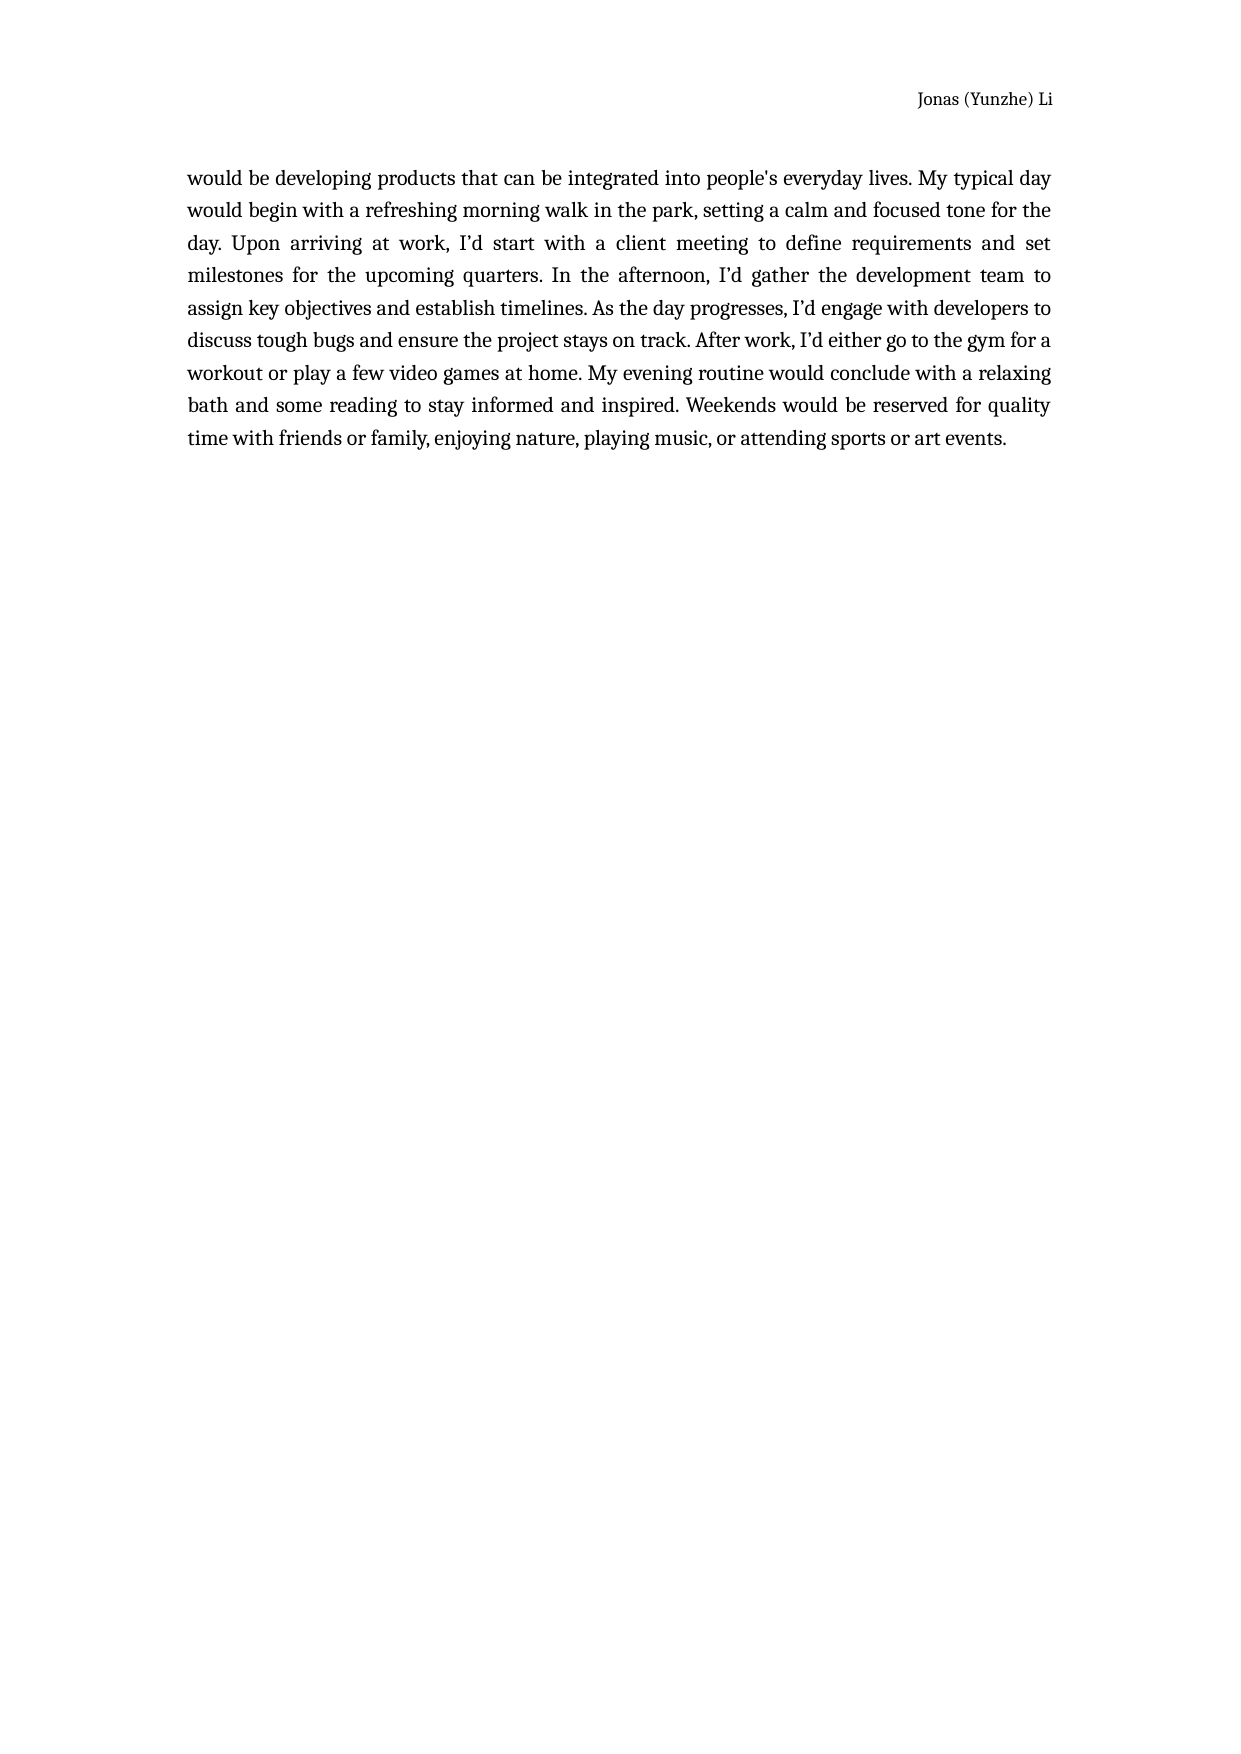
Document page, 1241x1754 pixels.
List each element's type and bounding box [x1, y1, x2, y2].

text [187, 162, 1053, 454]
